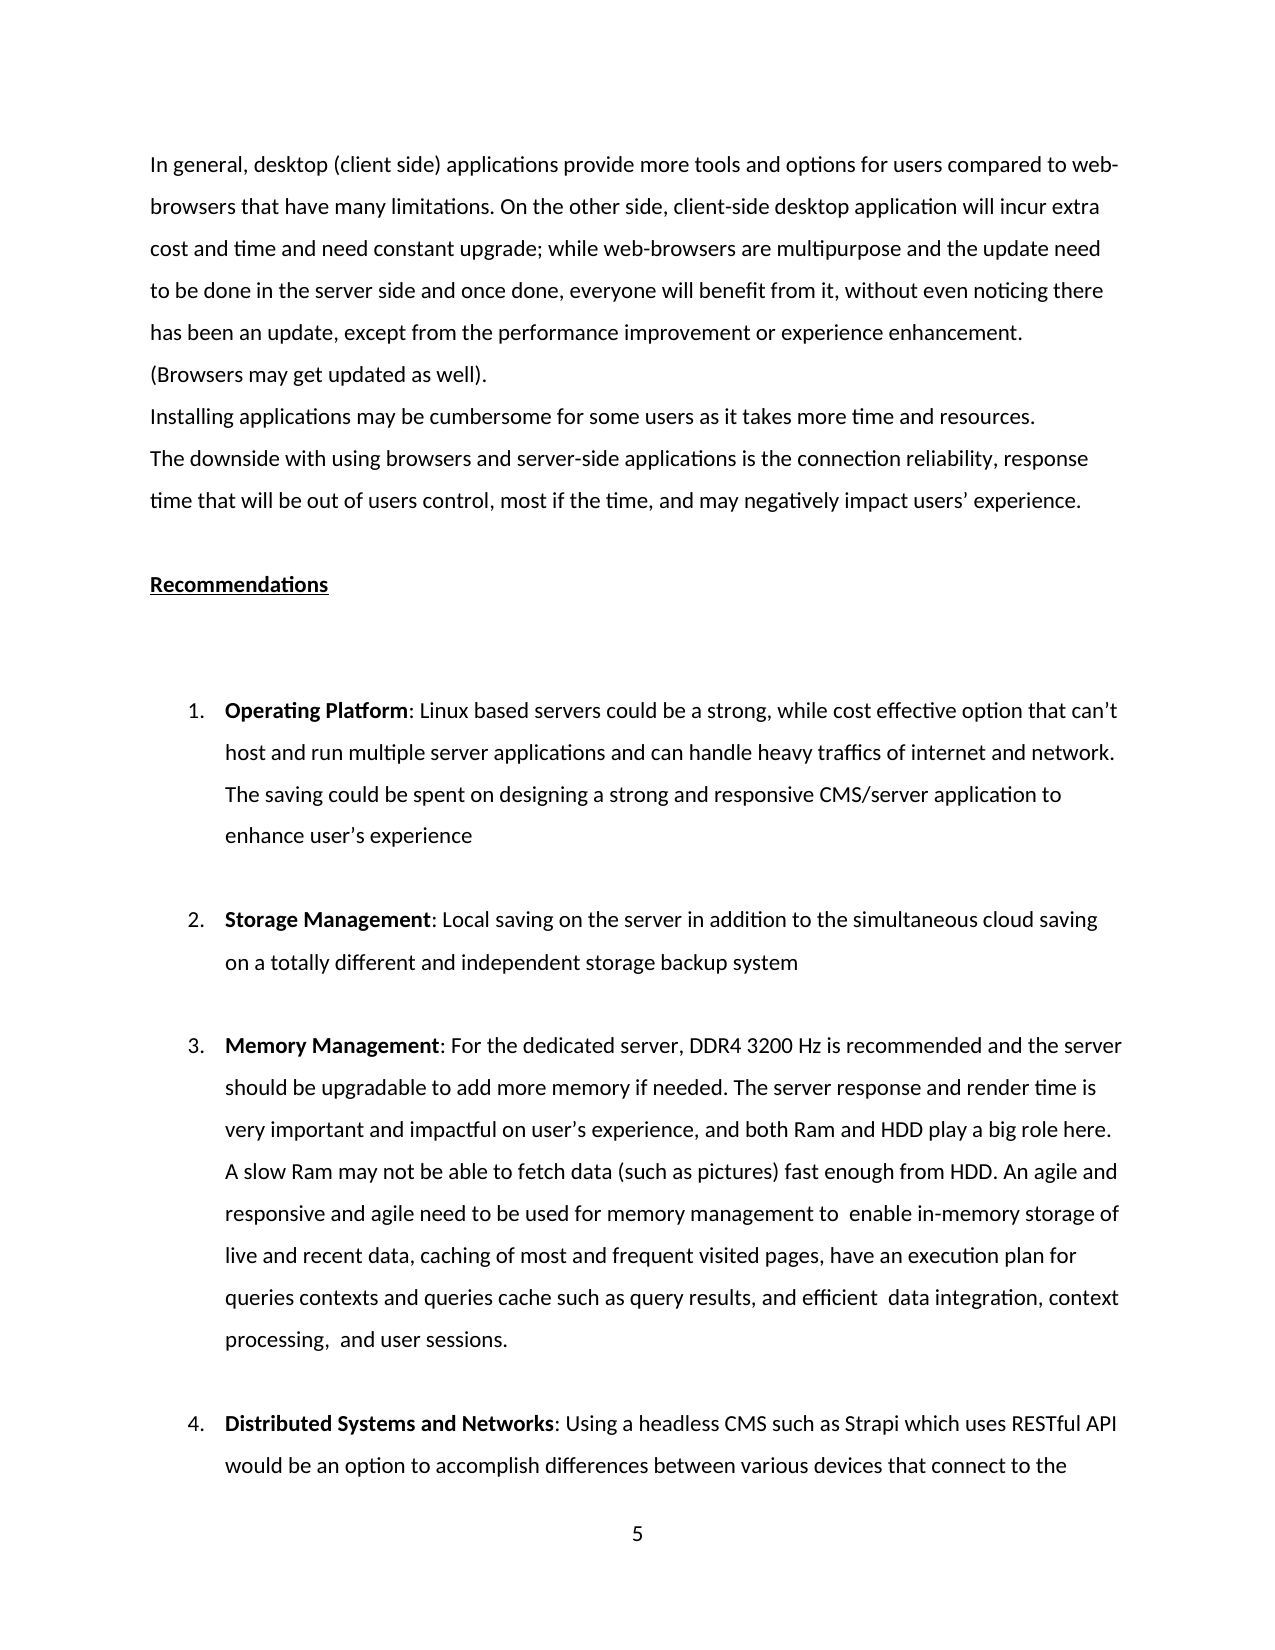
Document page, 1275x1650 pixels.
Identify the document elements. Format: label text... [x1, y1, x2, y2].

subtitle Recommendations [150, 570, 1125, 598]
text (Browsers may get updated as well). [150, 360, 1125, 388]
list Memory Management: For the dedicated server, DDR4 3200 Hz is recommended and the server should be upgradable to add more memory if needed. The server response and render time is very important and impactful on user’s experience, and both Ram and HDD play a big role here. A slow Ram may not be able to fetch data (such as pictures) fast enough from HDD. An agile and responsive and agile need to be used for memory management to enable in-memory storage of live and recent data, caching of most and frequent visited pages, have an execution plan for queries contexts and queries cache such as query results, and efficient data integration, context processing, and user sessions. [187, 1032, 1125, 1353]
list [187, 1409, 1125, 1479]
text In general, desktop (client side) applications provide more tools and options for users compared to web-browsers that have many limitations. On the other side, client-side desktop application will incur extra cost and time and need constant upgrade; while web-browsers are multipurpose and the update need to be done in the server side and once done, everyone will benefit from it, without even noticing there has been an update, except from the performance improvement or experience enhancement. [150, 150, 1125, 346]
list Storage Management: Local saving on the server in addition to the simultaneous cloud saving on a totally different and independent storage backup system [187, 906, 1125, 976]
list Operating Platform: Linux based servers could be a strong, while cost effective option that can’t host and run multiple server applications and can handle heavy traffics of internet and network. The saving could be spent on designing a strong and responsive CMS/server application to enhance user’s experience [187, 696, 1125, 850]
text The downside with using browsers and server-side applications is the connection reliability, response time that will be out of users control, most if the time, and may negatively impact users’ experience. [150, 444, 1125, 514]
text Installing applications may be cumbersome for some users as it takes more time and resources. [150, 402, 1125, 430]
